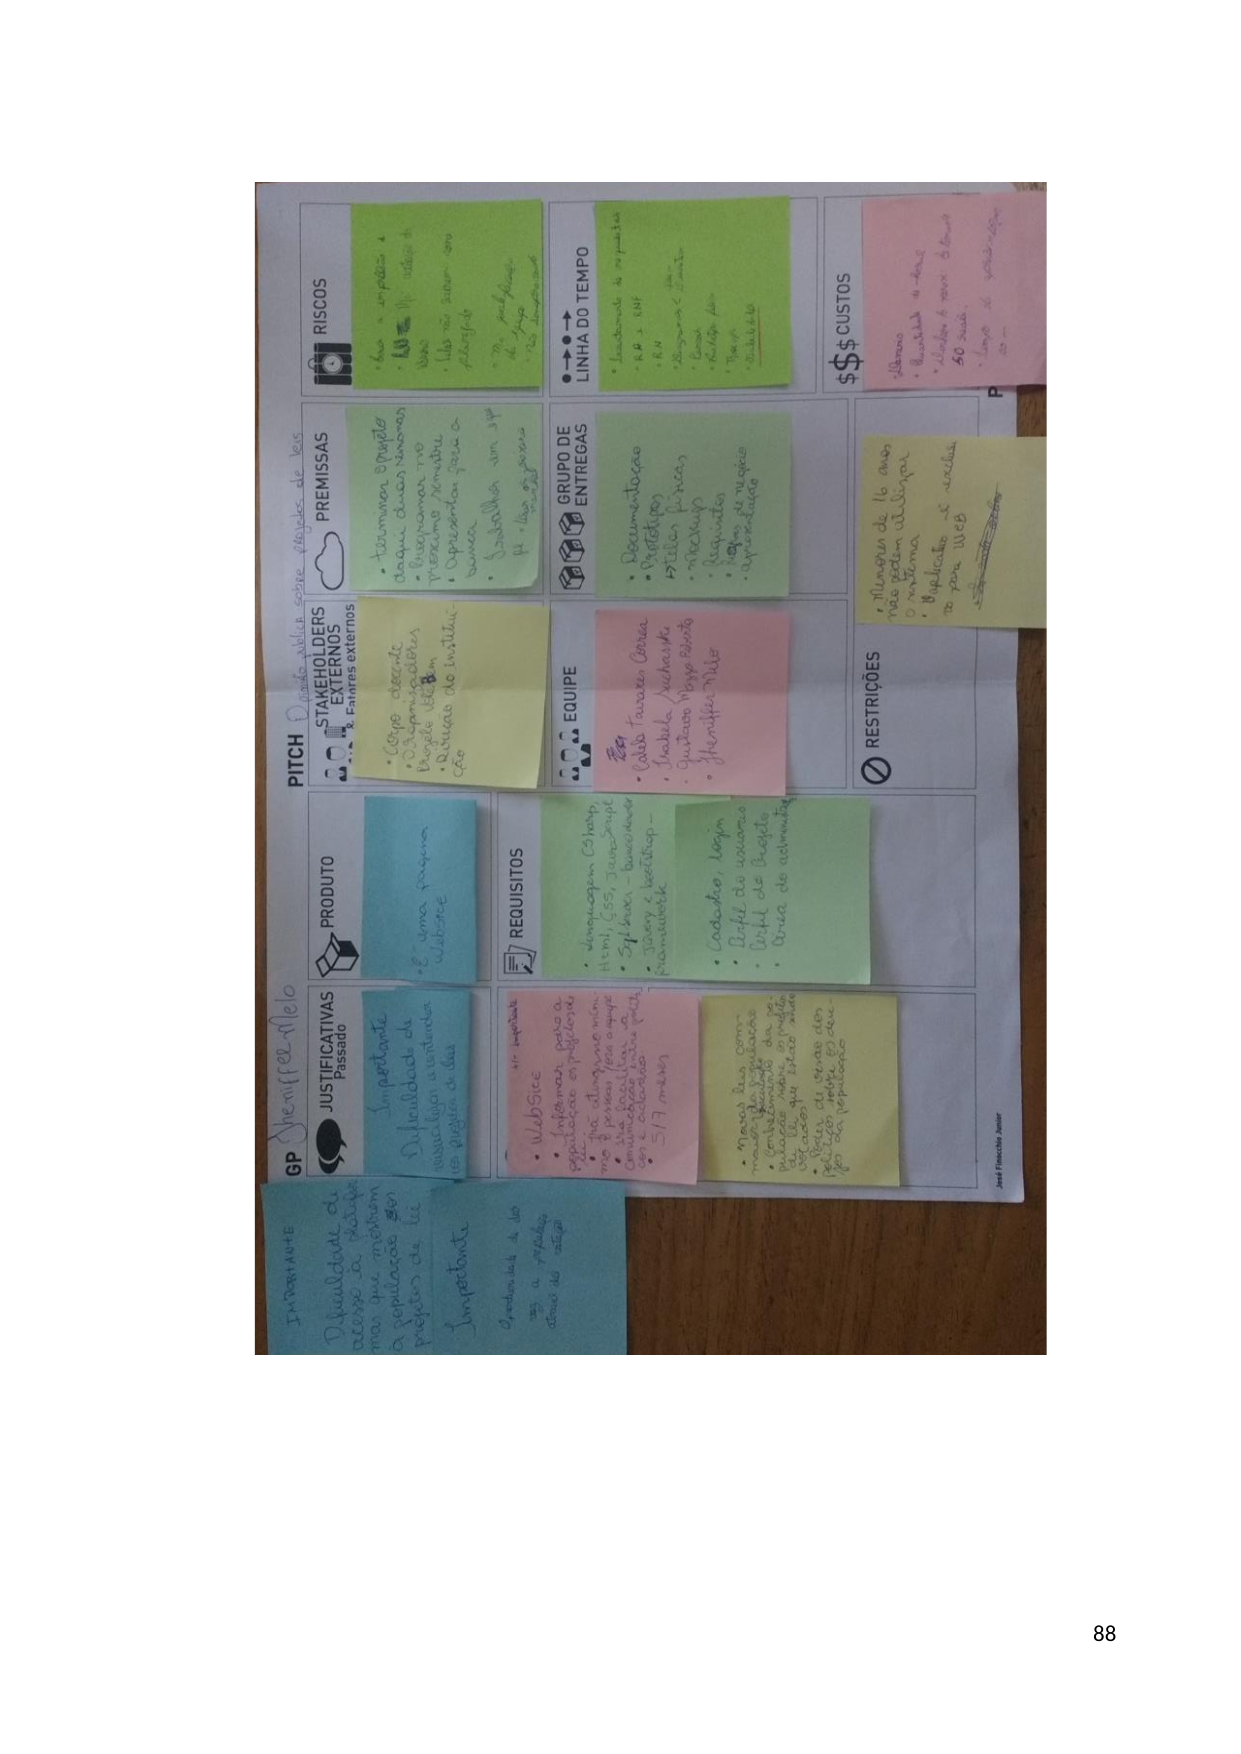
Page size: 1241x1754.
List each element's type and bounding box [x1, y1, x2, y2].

picture [255, 182, 1047, 1355]
